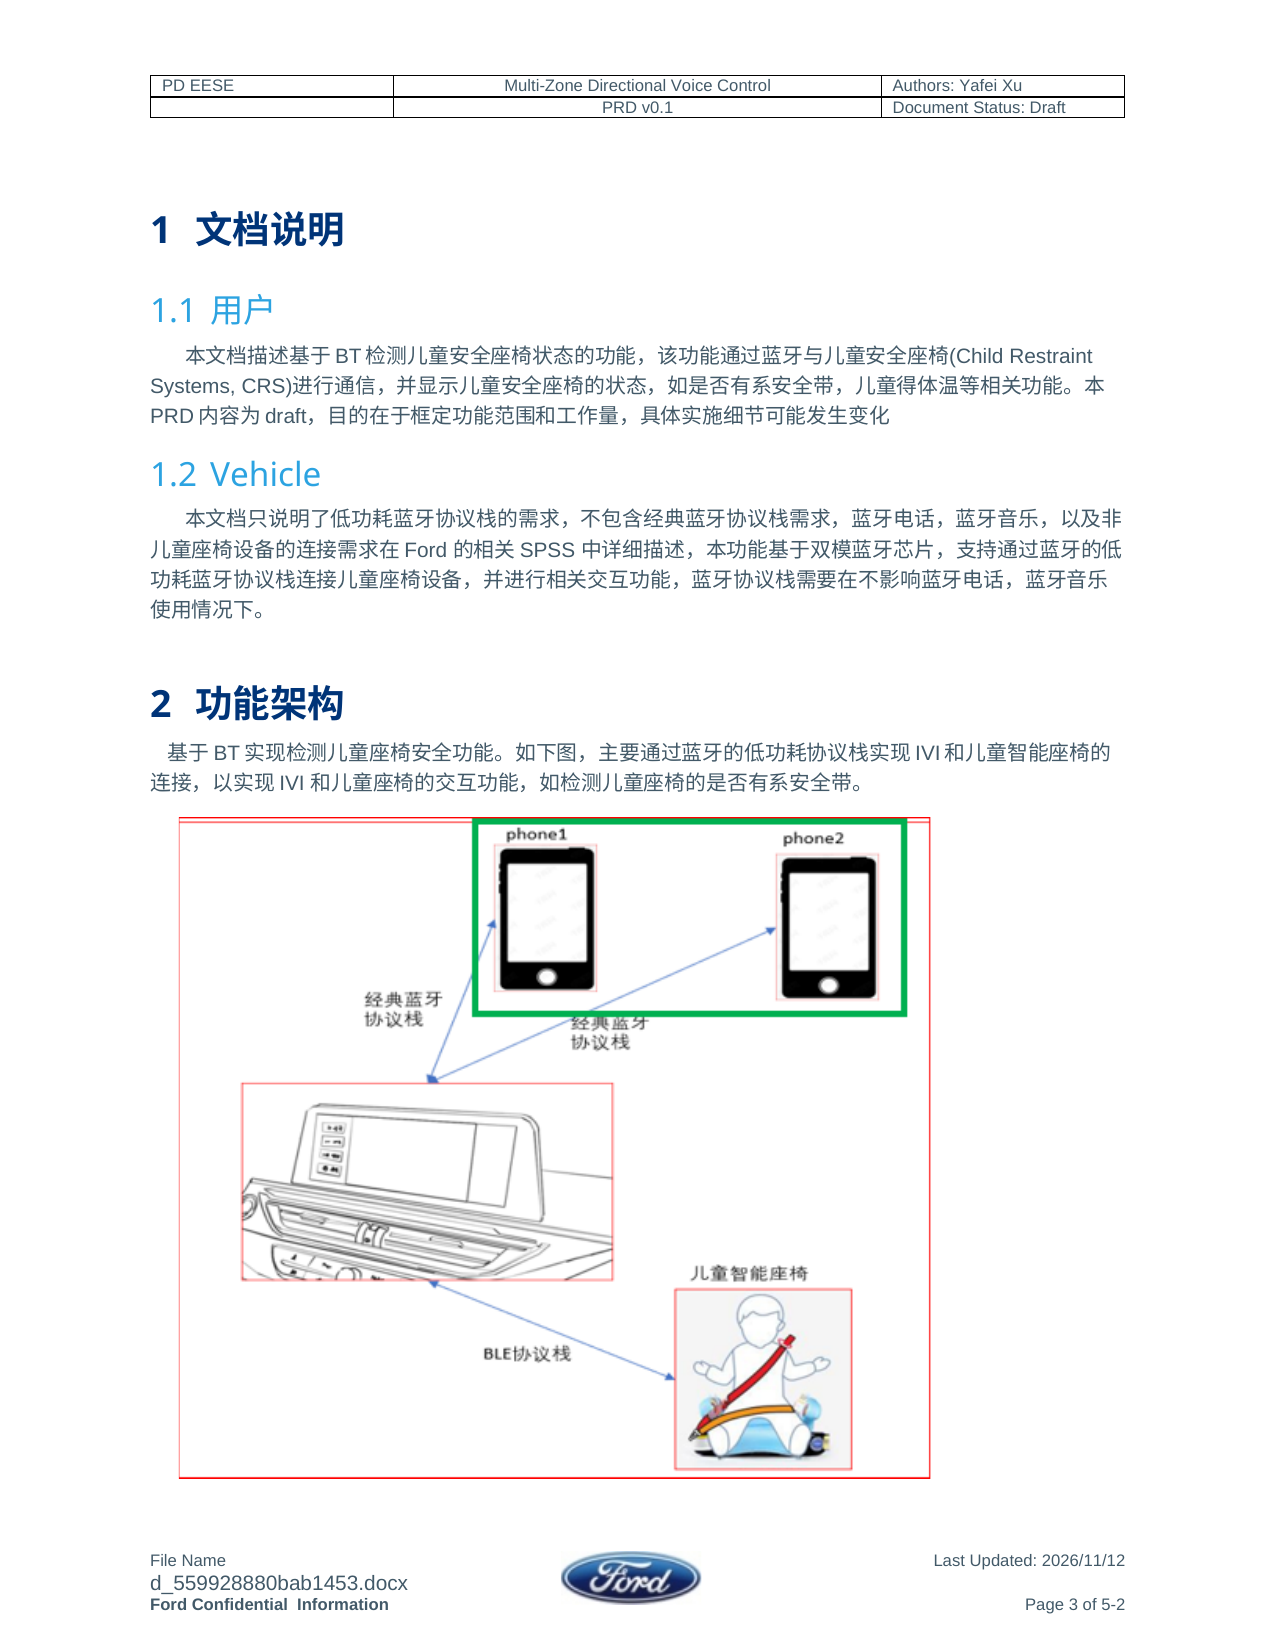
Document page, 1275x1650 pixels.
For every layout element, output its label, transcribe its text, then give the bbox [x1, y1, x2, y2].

picture [560, 1551, 702, 1605]
subtitle 用户 [150, 283, 1125, 332]
subtitle 文档说明 [150, 200, 1125, 254]
text 本文档描述基于BT检测儿童安全座椅状态的功能，该功能通过蓝牙与儿童安全座椅(Child Restraint Systems, CRS)进行通信，并显示儿童安全座椅的状态，如是否有系安全带，儿童得体温等相关功能。本PRD内容为draft，目的在于框定功能范围和工作量，具体实施细节可能发生变化 [150, 339, 1125, 430]
subtitle Vehicle [150, 451, 1125, 496]
subtitle 功能架构 [150, 673, 1125, 728]
text 本文档只说明了低功耗蓝牙协议栈的需求，不包含经典蓝牙协议栈需求，蓝牙电话，蓝牙音乐，以及非儿童座椅设备的连接需求在Ford 的相关SPSS 中详细描述，本功能基于双模蓝牙芯片，支持通过蓝牙的低功耗蓝牙协议栈连接儿童座椅设备，并进行相关交互功能，蓝牙协议栈需要在不影响蓝牙电话，蓝牙音乐使用情况下。 [150, 503, 1125, 623]
picture [178, 817, 931, 1479]
text 基于BT实现检测儿童座椅安全功能。如下图，主要通过蓝牙的低功耗协议栈实现IVI和儿童智能座椅的连接，以实现IVI 和儿童座椅的交互功能，如检测儿童座椅的是否有系安全带。 [150, 736, 1125, 797]
